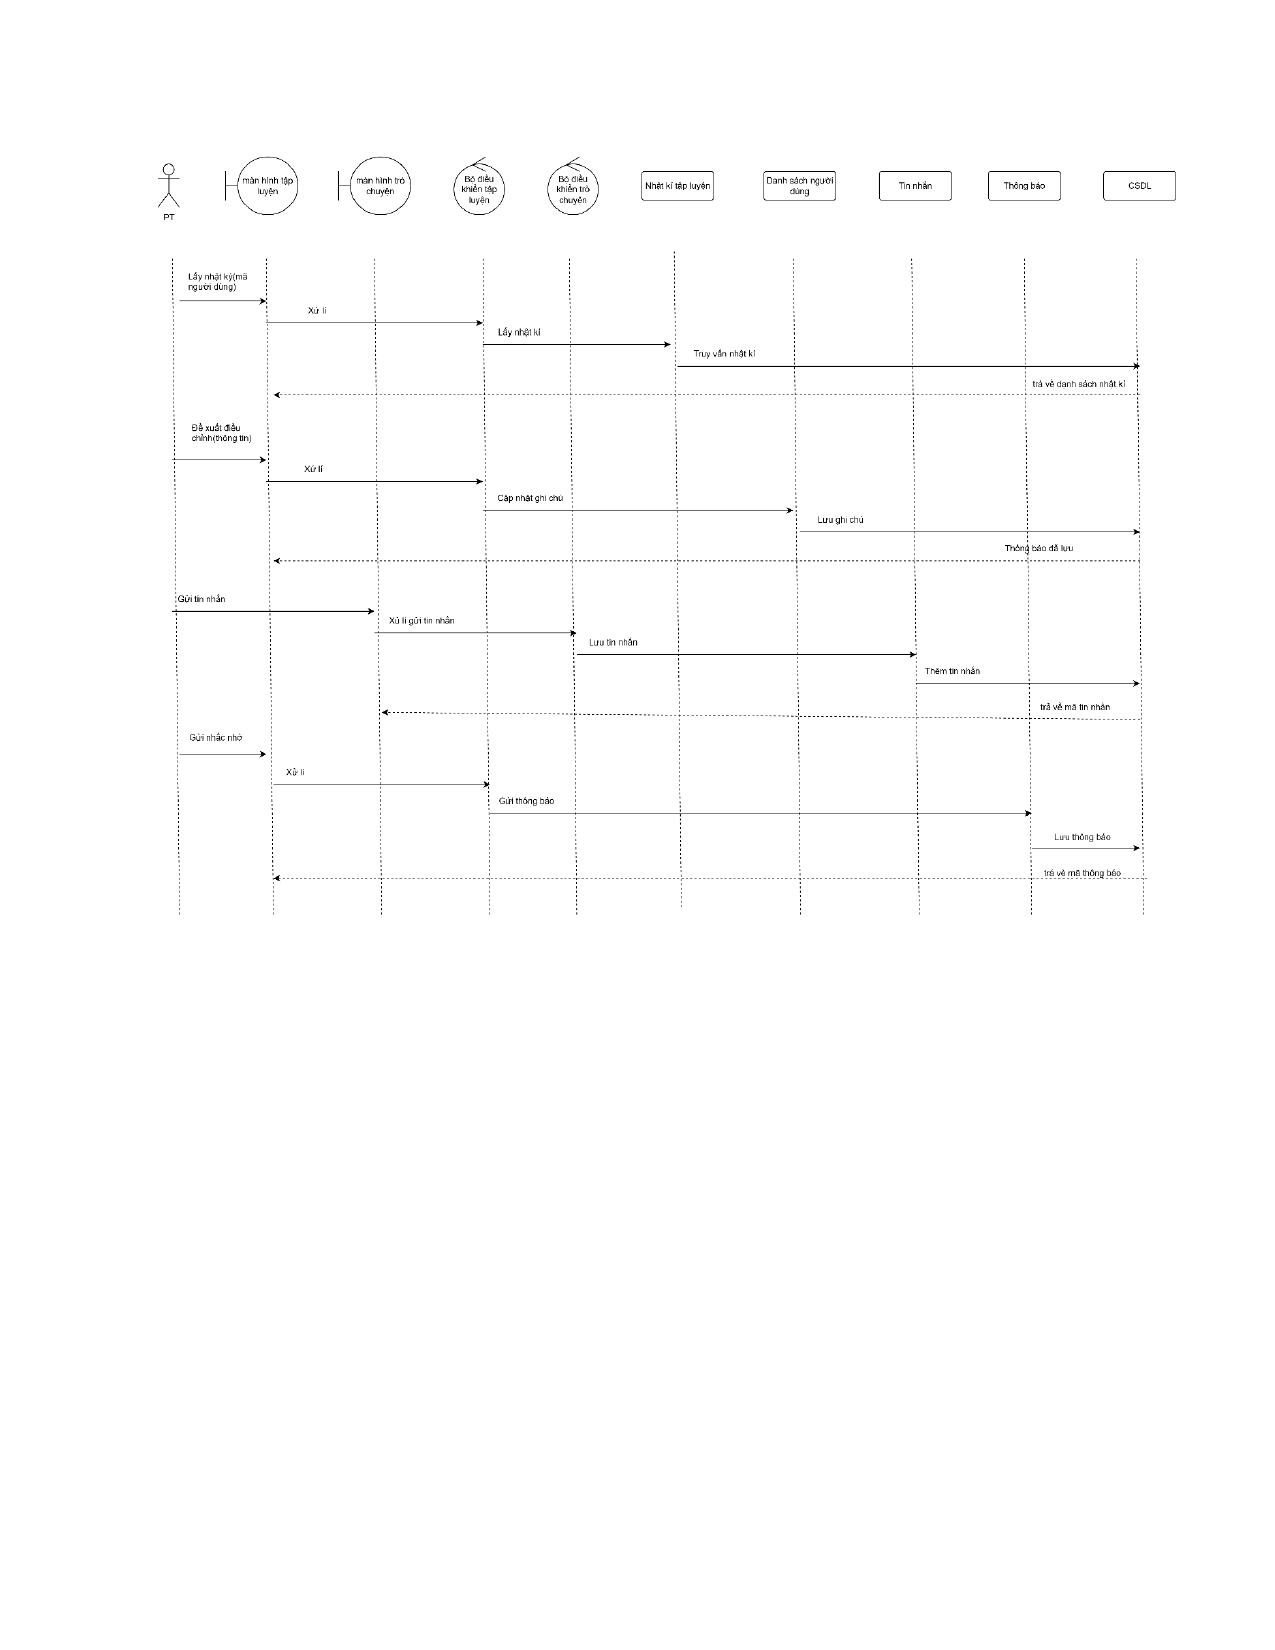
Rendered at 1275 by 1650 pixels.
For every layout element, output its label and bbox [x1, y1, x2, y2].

picture [150, 150, 1184, 923]
